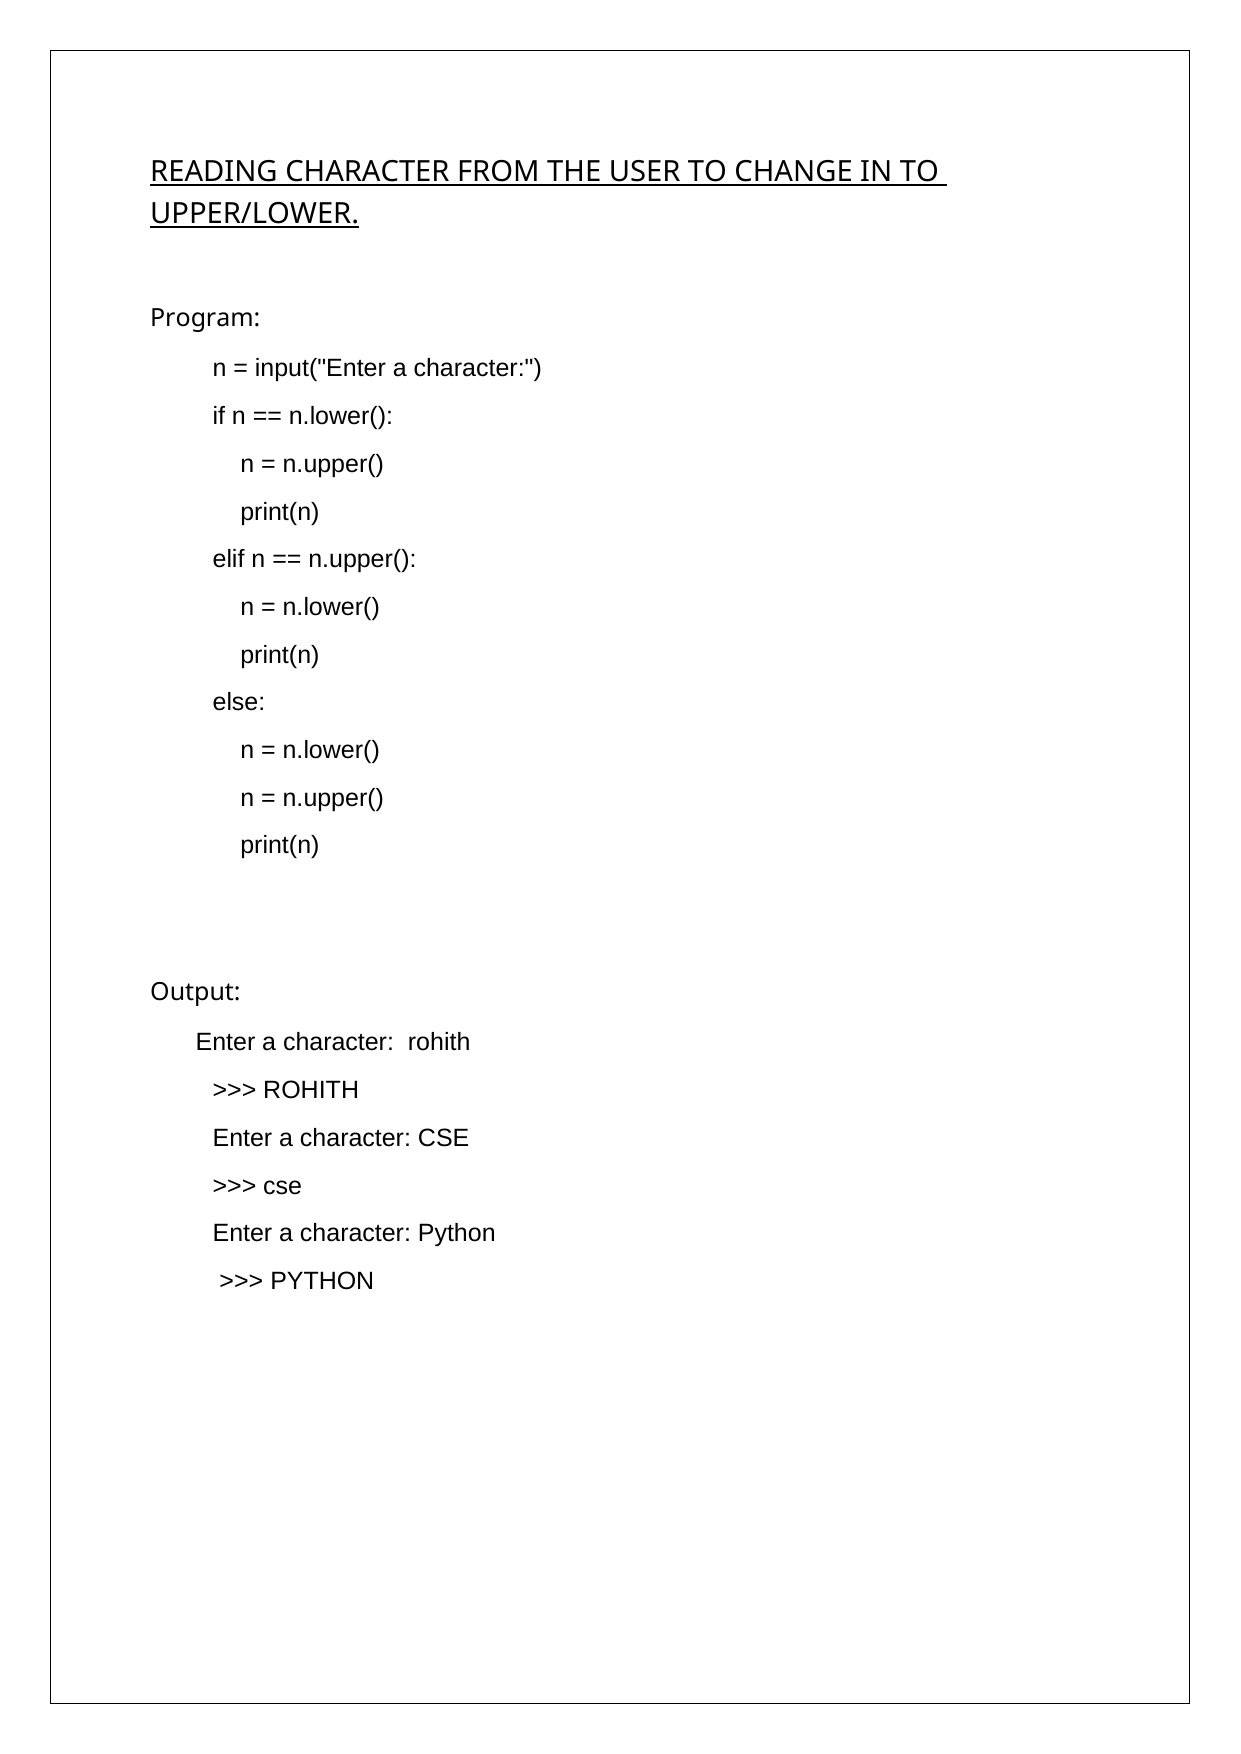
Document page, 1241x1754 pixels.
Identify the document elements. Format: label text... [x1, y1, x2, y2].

text n = n.upper() [150, 449, 1090, 478]
text print(n) [150, 831, 1090, 859]
text else: [150, 687, 1090, 716]
text Enter a character: Python [150, 1218, 1090, 1247]
text READING CHARACTER FROM THE USER TO CHANGE IN TO UPPER/LOWER. [150, 150, 1090, 232]
text elif n == n.upper(): [150, 544, 1090, 573]
text >>> ROHITH [150, 1075, 1090, 1104]
text >>> cse [150, 1171, 1090, 1199]
text Enter a character: rohith [150, 1027, 1090, 1056]
text Enter a character: CSE [150, 1123, 1090, 1152]
text n = n.lower() [150, 592, 1090, 621]
text n = n.upper() [150, 783, 1090, 812]
text if n == n.lower(): [150, 401, 1090, 430]
text n = n.lower() [150, 735, 1090, 764]
text print(n) [150, 497, 1090, 525]
text n = input("Enter a character:") [150, 353, 1090, 382]
text >>> PYTHON [150, 1266, 1090, 1295]
text print(n) [150, 640, 1090, 668]
text Program: [150, 300, 1090, 334]
text Output: [150, 974, 1090, 1008]
